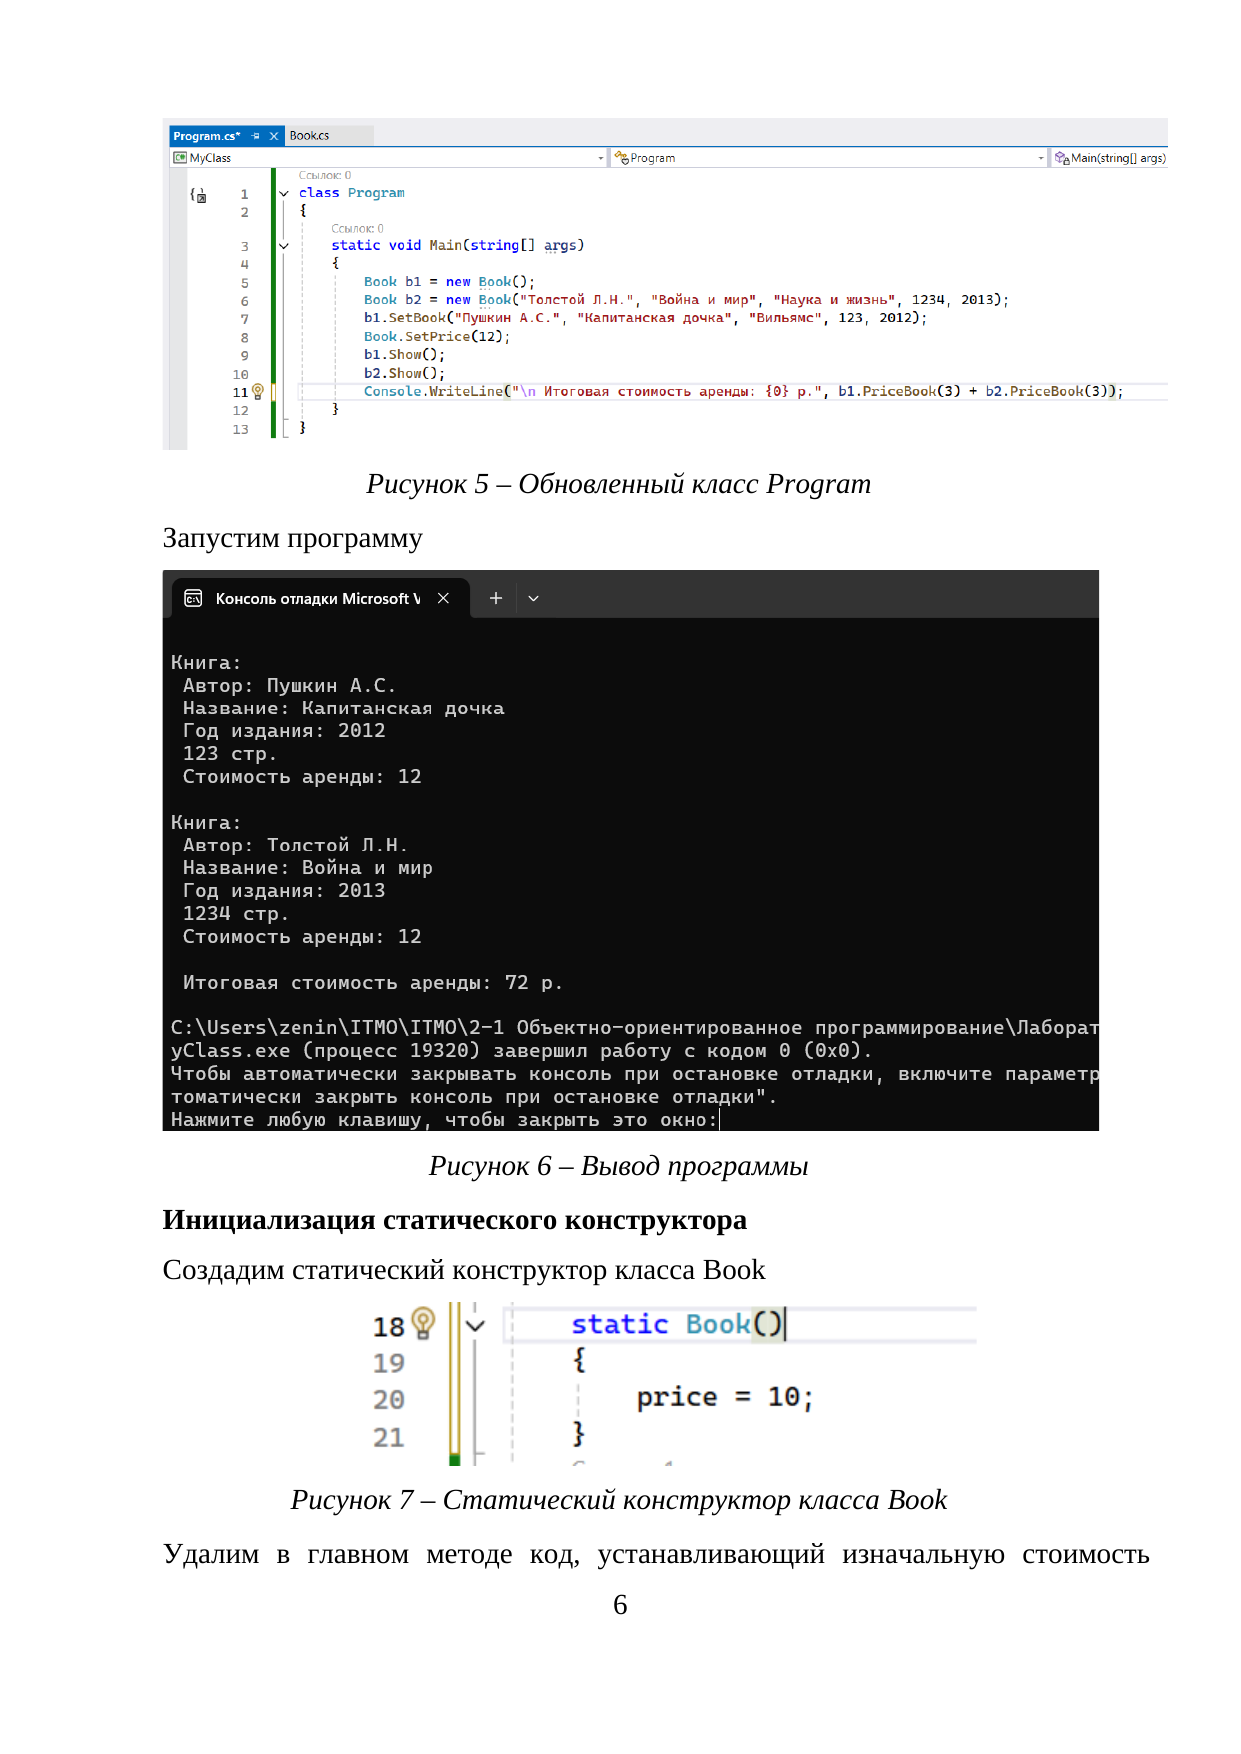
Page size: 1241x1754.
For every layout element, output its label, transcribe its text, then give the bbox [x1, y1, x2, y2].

picture [162, 118, 1168, 450]
picture [162, 570, 1100, 1131]
picture [337, 1302, 977, 1466]
text Создадим статический конструктор класса Book [89, 1252, 1152, 1286]
text Запустим программу [89, 521, 1152, 554]
text Инициализация статического конструктора [89, 1202, 1152, 1236]
text Рисунок 6 – Вывод программы [89, 1148, 1152, 1181]
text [89, 1536, 1152, 1570]
text Рисунок 7 – Статический конструктор класса Book [89, 1482, 1152, 1516]
text Рисунок 5 – Обновленный класс Program [89, 466, 1152, 500]
